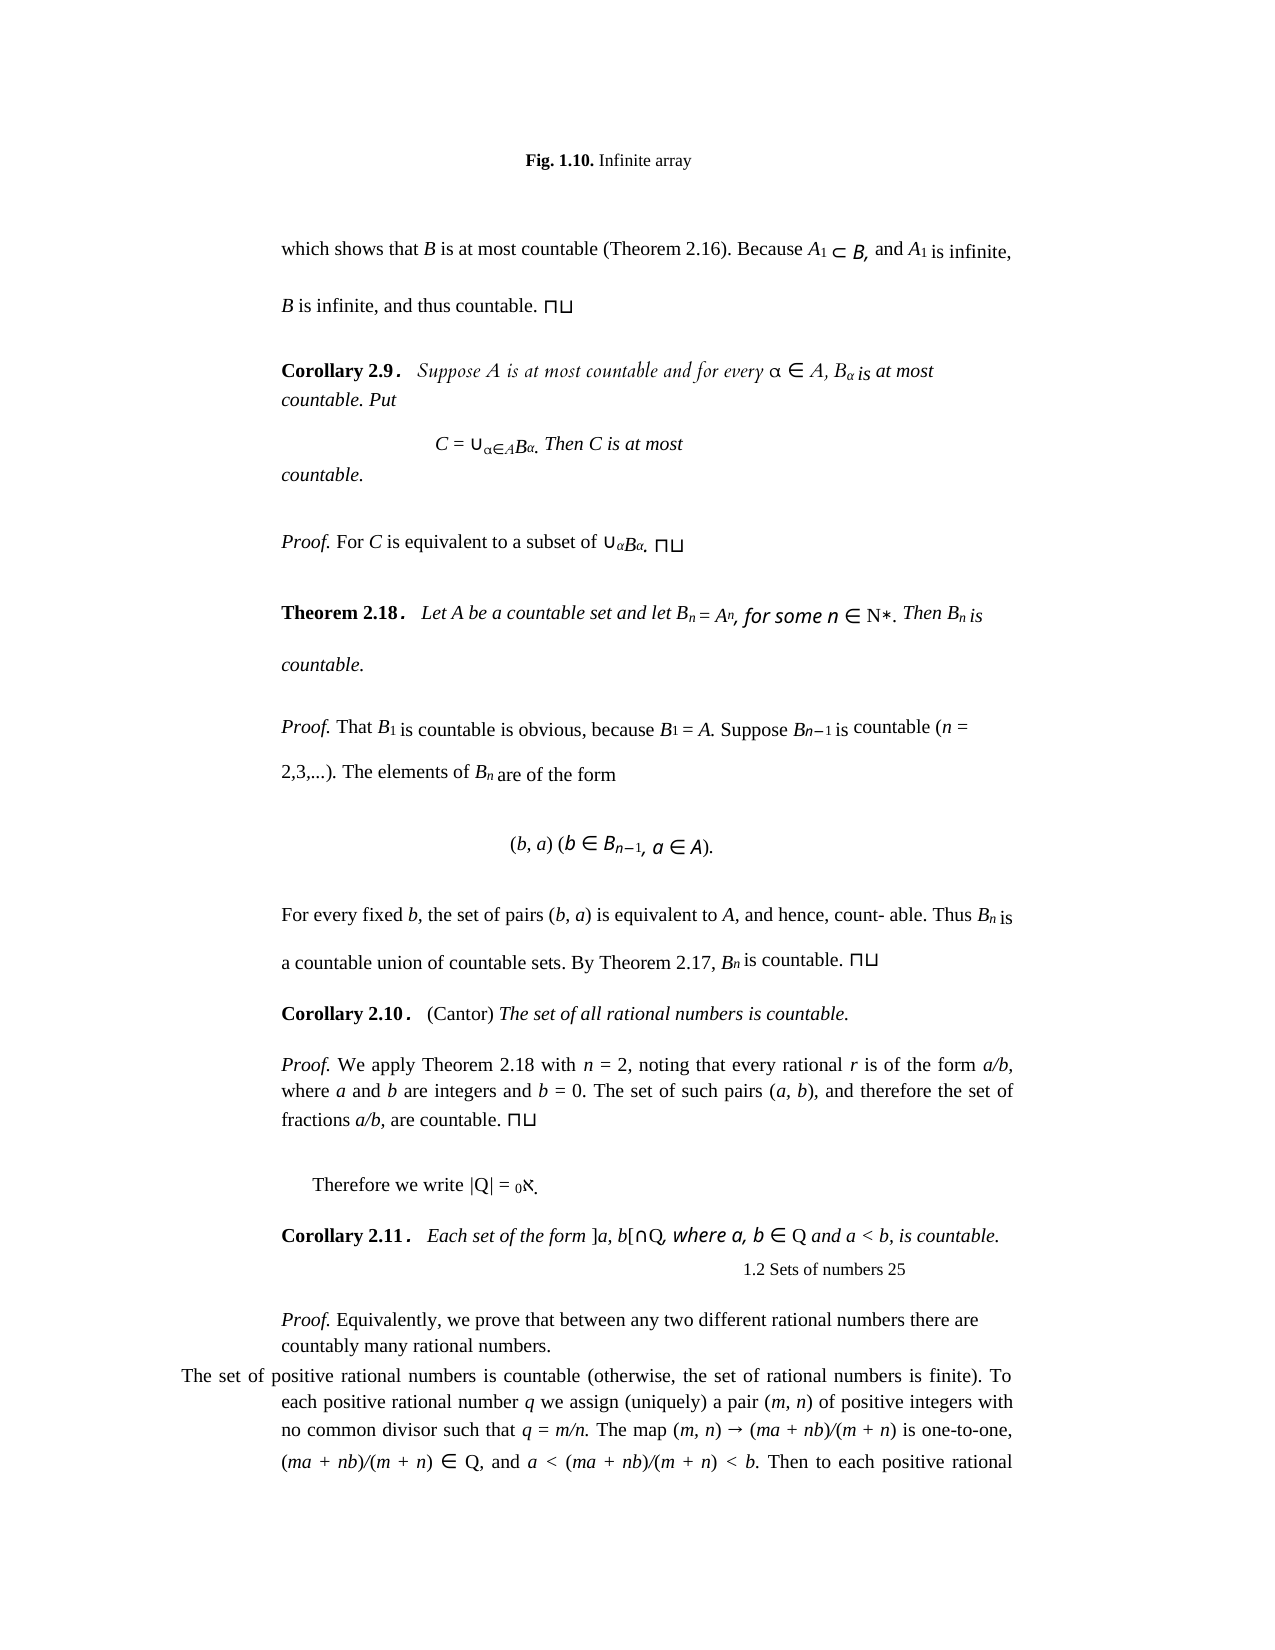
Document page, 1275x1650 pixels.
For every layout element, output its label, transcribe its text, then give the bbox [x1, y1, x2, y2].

text Therefore we write |Q| = א0. [312, 1159, 610, 1198]
text Proof. Equivalently, we prove that between any two different rational numbers there are countably many rational numbers. [281, 1308, 1013, 1357]
text Proof. That B1 is countable is obvious, because B1 = A. Suppose Bn−1 is countable (n = 2,3,...). The elements of Bn are of the form [281, 701, 1013, 786]
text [181, 1364, 1013, 1474]
text For every fixed b, the set of pairs (b, a) is equivalent to A, and hence, count- able. Thus Bn is a countable union of countable sets. By Theorem 2.17, Bn is countable. ⊓⊔ [281, 889, 1013, 974]
text (b, a) (b ∈ Bn−1, a ∈ A). [510, 814, 784, 861]
text Corollary 2.10. (Cantor) The set of all rational numbers is countable. [281, 1002, 965, 1026]
text Theorem 2.18. Let A be a countable set and let Bn = An, for some n ∈ N∗. Then Bn is countable. [281, 583, 1013, 675]
text Corollary 2.11. Each set of the form ]a, b[∩Q, where a, b ∈ Q and a < b, is countable. [281, 1222, 1013, 1249]
text Fig. 1.10. Infinite array [525, 150, 768, 170]
text C = ∪α∈ABα. Then C is at most countable. [281, 418, 728, 485]
text 1.2 Sets of numbers 25 [743, 1259, 1013, 1279]
text which shows that B is at most countable (Theorem 2.16). Because A1 ⊂ B, and A1 is infinite, B is infinite, and thus countable. ⊓⊔ [281, 218, 1013, 319]
text Proof. For C is equivalent to a subset of ∪αBα. ⊓⊔ [281, 511, 802, 558]
text Proof. We apply Theorem 2.18 with n = 2, noting that every rational r is of the form a/b, where a and b are integers and b = 0. The set of such pairs (a, b), and therefore the set of fractions a/b, are countable. ⊓⊔ [281, 1053, 1013, 1132]
text Corollary 2.9. Suppose A is at most countable and for every α ∈ A, Bα is at most countable. Put [281, 346, 1013, 411]
